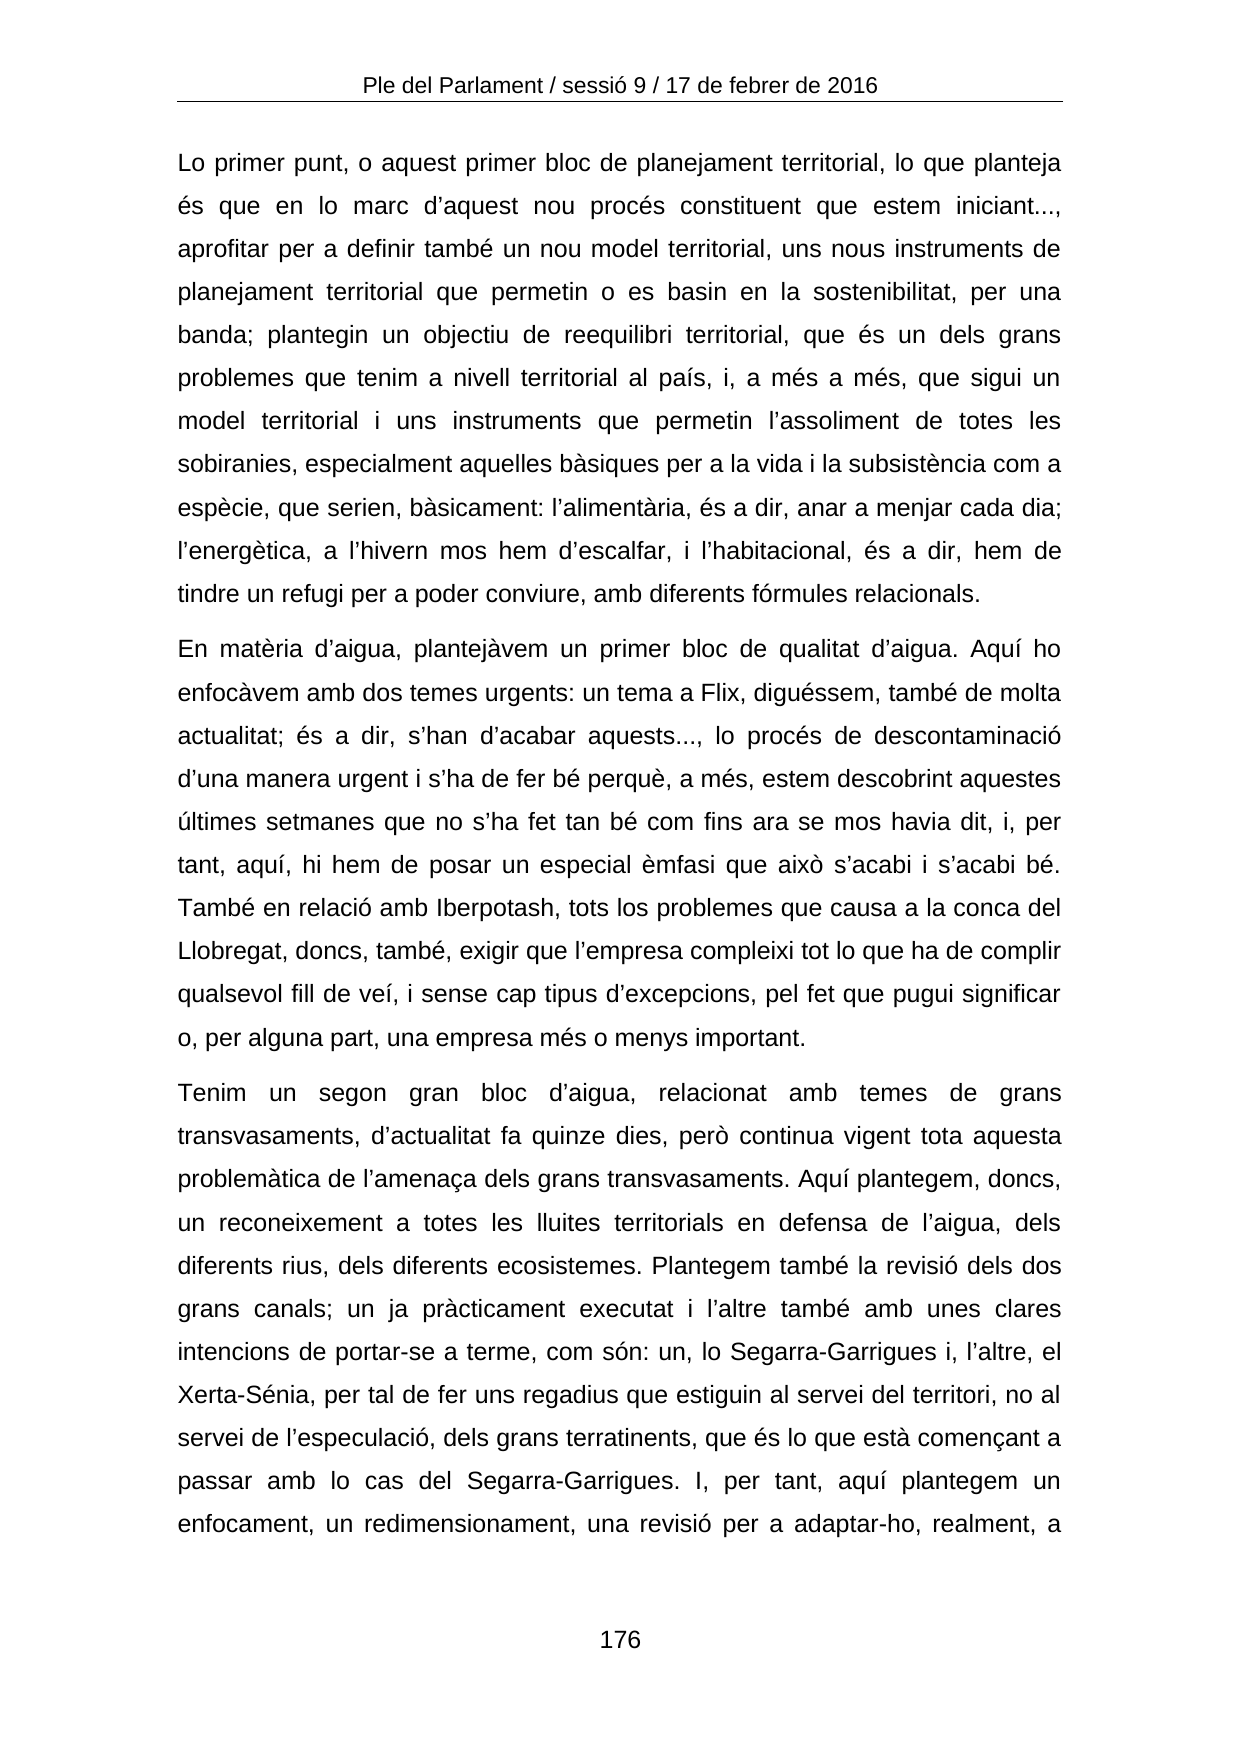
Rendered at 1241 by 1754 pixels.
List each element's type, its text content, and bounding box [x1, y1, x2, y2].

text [177, 1078, 1063, 1538]
text En matèria d’aigua, plantejàvem un primer bloc de qualitat d’aigua. Aquí ho enfocàvem amb dos temes urgents: un tema a Flix, diguéssem, també de molta actualitat; és a dir, s’han d’acabar aquests..., lo procés de descontaminació d’una manera urgent i s’ha de fer bé perquè, a més, estem descobrint aquestes últimes setmanes que no s’ha fet tan bé com fins ara se mos havia dit, i, per tant, aquí, hi hem de posar un especial èmfasi que això s’acabi i s’acabi bé. També en relació amb Iberpotash, tots los problemes que causa a la conca del Llobregat, doncs, també, exigir que l’empresa compleixi tot lo que ha de complir qualsevol fill de veí, i sense cap tipus d’excepcions, pel fet que pugui significar o, per alguna part, una empresa més o menys important. [177, 634, 1063, 1051]
text Lo primer punt, o aquest primer bloc de planejament territorial, lo que planteja és que en lo marc d’aquest nou procés constituent que estem iniciant..., aprofitar per a definir també un nou model territorial, uns nous instruments de planejament territorial que permetin o es basin en la sostenibilitat, per una banda; plantegin un objectiu de reequilibri territorial, que és un dels grans problemes que tenim a nivell territorial al país, i, a més a més, que sigui un model territorial i uns instruments que permetin l’assoliment de totes les sobiranies, especialment aquelles bàsiques per a la vida i la subsistència com a espècie, que serien, bàsicament: l’alimentària, és a dir, anar a menjar cada dia; l’energètica, a l’hivern mos hem d’escalfar, i l’habitacional, és a dir, hem de tindre un refugi per a poder conviure, amb diferents fórmules relacionals. [177, 148, 1063, 608]
